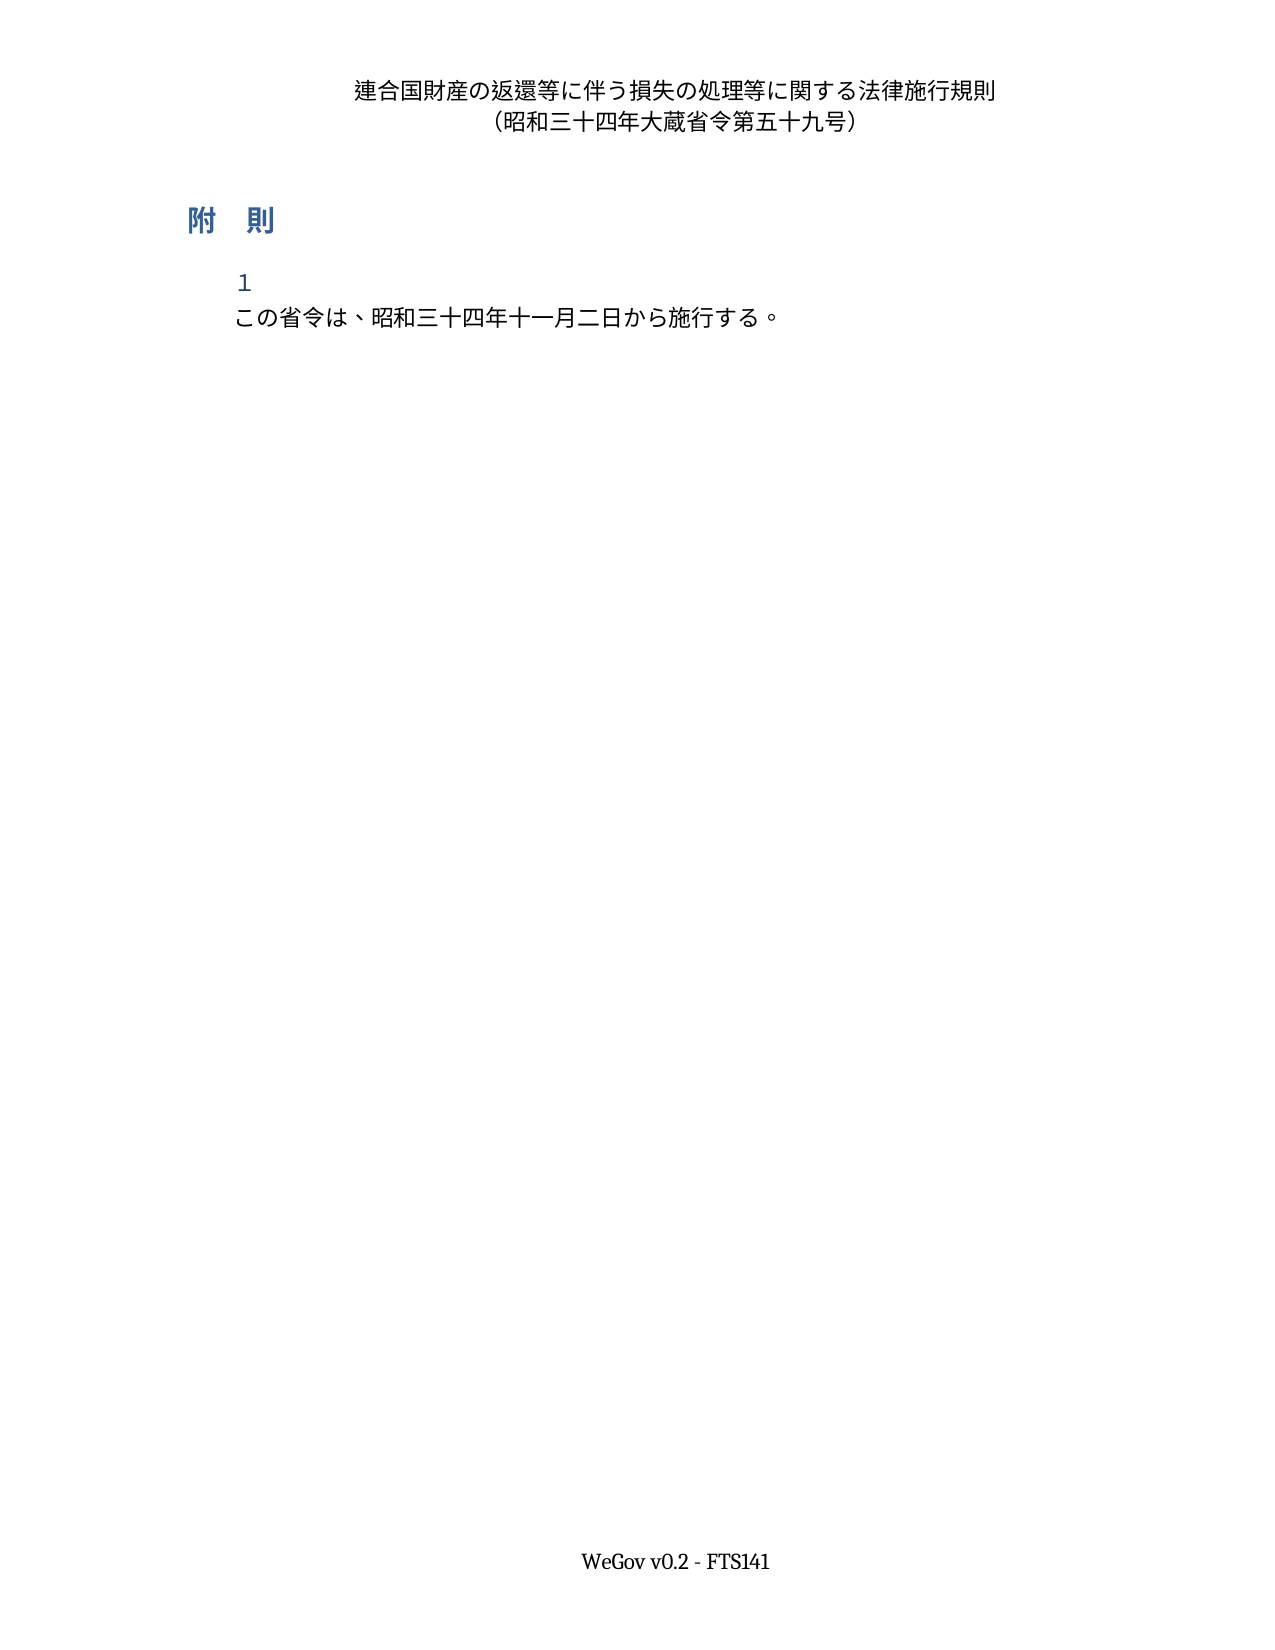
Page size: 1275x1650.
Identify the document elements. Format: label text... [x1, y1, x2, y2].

subtitle 附 則 [187, 200, 1087, 240]
text この省令は、昭和三十四年十一月二日から施行する。 [233, 302, 1087, 334]
subtitle １ [233, 266, 1087, 298]
